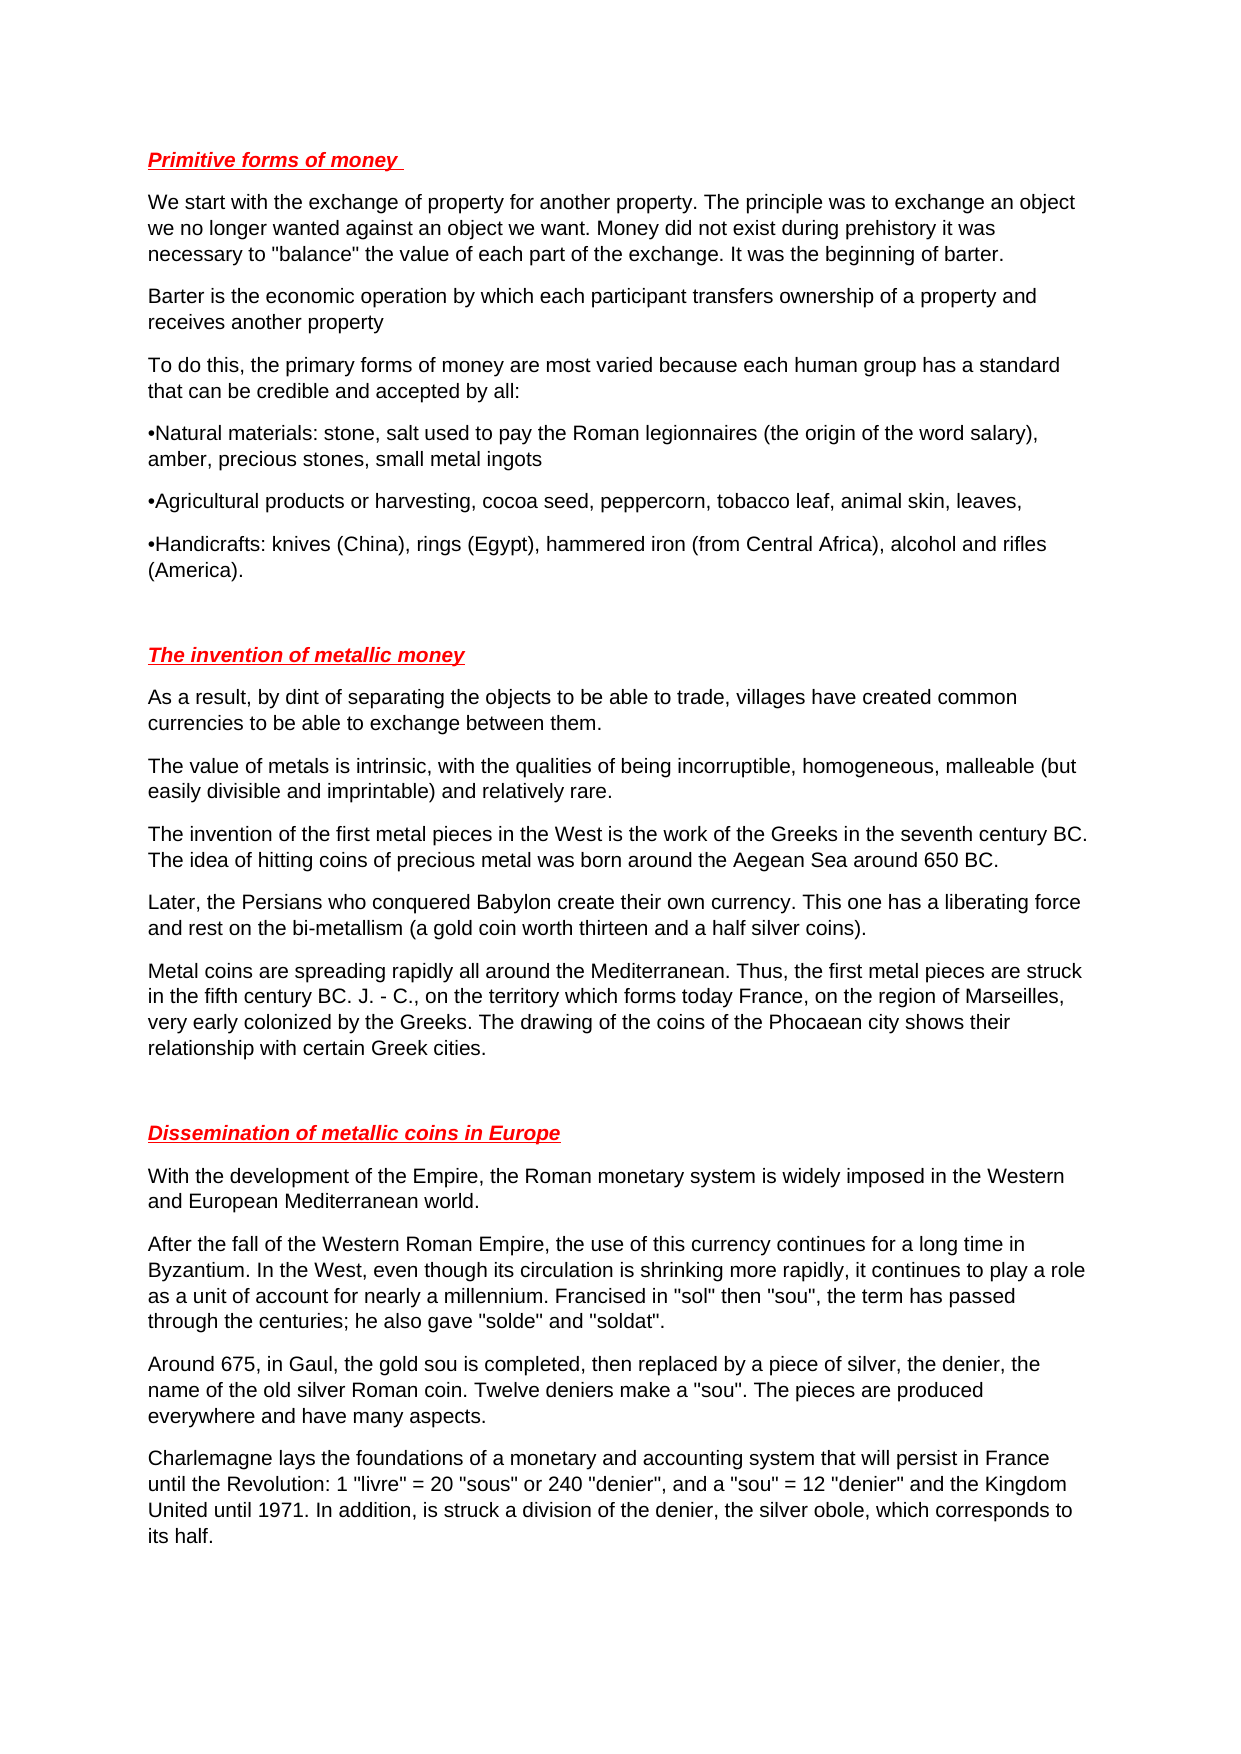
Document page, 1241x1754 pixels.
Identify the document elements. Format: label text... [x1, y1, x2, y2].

text Around 675, in Gaul, the gold sou is completed, then replaced by a piece of silver, the denier, the name of the old silver Roman coin. Twelve deniers make a "sou". The pieces are produced everywhere and have many aspects. [148, 1352, 1093, 1427]
text Dissemination of metallic coins in Europe [148, 1121, 1093, 1145]
text •Agricultural products or harvesting, cocoa seed, peppercorn, tobacco leaf, animal skin, leaves, [148, 489, 1093, 513]
text We start with the exchange of property for another property. The principle was to exchange an object we no longer wanted against an object we want. Money did not exist during prehistory it was necessary to "balance" the value of each part of the exchange. It was the beginning of barter. [148, 190, 1093, 266]
text Charlemagne lays the foundations of a monetary and accounting system that will persist in France until the Revolution: 1 "livre" = 20 "sous" or 240 "denier", and a "sou" = 12 "denier" and the Kingdom United until 1971. In addition, is struck a division of the denier, the silver obole, which corresponds to its half. [148, 1446, 1093, 1547]
text With the development of the Empire, the Roman monetary system is widely imposed in the Western and European Mediterranean world. [148, 1163, 1093, 1213]
text To do this, the primary forms of money are most varied because each human group has a standard that can be credible and accepted by all: [148, 353, 1093, 402]
text As a result, by dint of separating the objects to be able to trade, villages have created common currencies to be able to exchange between them. [148, 685, 1093, 735]
text Barter is the economic operation by which each participant transfers ownership of a property and receives another property [148, 284, 1093, 334]
text The value of metals is intrinsic, with the qualities of being incorruptible, homogeneous, malleable (but easily divisible and imprintable) and relatively rare. [148, 753, 1093, 803]
text •Handicrafts: knives (China), rings (Egypt), hammered iron (from Central Africa), alcohol and rifles (America). [148, 532, 1093, 582]
text After the fall of the Western Roman Empire, the use of this currency continues for a long time in Byzantium. In the West, even though its circulation is shrinking more rapidly, it continues to play a role as a unit of account for nearly a millennium. Francised in "sol" then "sou", the term has passed through the centuries; he also gave "solde" and "soldat". [148, 1232, 1093, 1333]
text Metal coins are spreading rapidly all around the Mediterranean. Thus, the first metal pieces are struck in the fifth century BC. J. - C., on the territory which forms today France, on the region of Marseilles, very early colonized by the Greeks. The drawing of the coins of the Phocaean city shows their relationship with certain Greek cities. [148, 958, 1093, 1060]
text The invention of metallic money [148, 643, 1093, 667]
text Later, the Persians who conquered Babylon create their own currency. This one has a liberating force and rest on the bi-metallism (a gold coin worth thirteen and a half silver coins). [148, 890, 1093, 940]
text Primitive forms of money [148, 148, 1093, 172]
text The invention of the first metal pieces in the West is the work of the Greeks in the seventh century BC. The idea of ​​hitting coins of precious metal was born around the Aegean Sea around 650 BC. [148, 822, 1093, 872]
text •Natural materials: stone, salt used to pay the Roman legionnaires (the origin of the word salary), amber, precious stones, small metal ingots [148, 421, 1093, 471]
